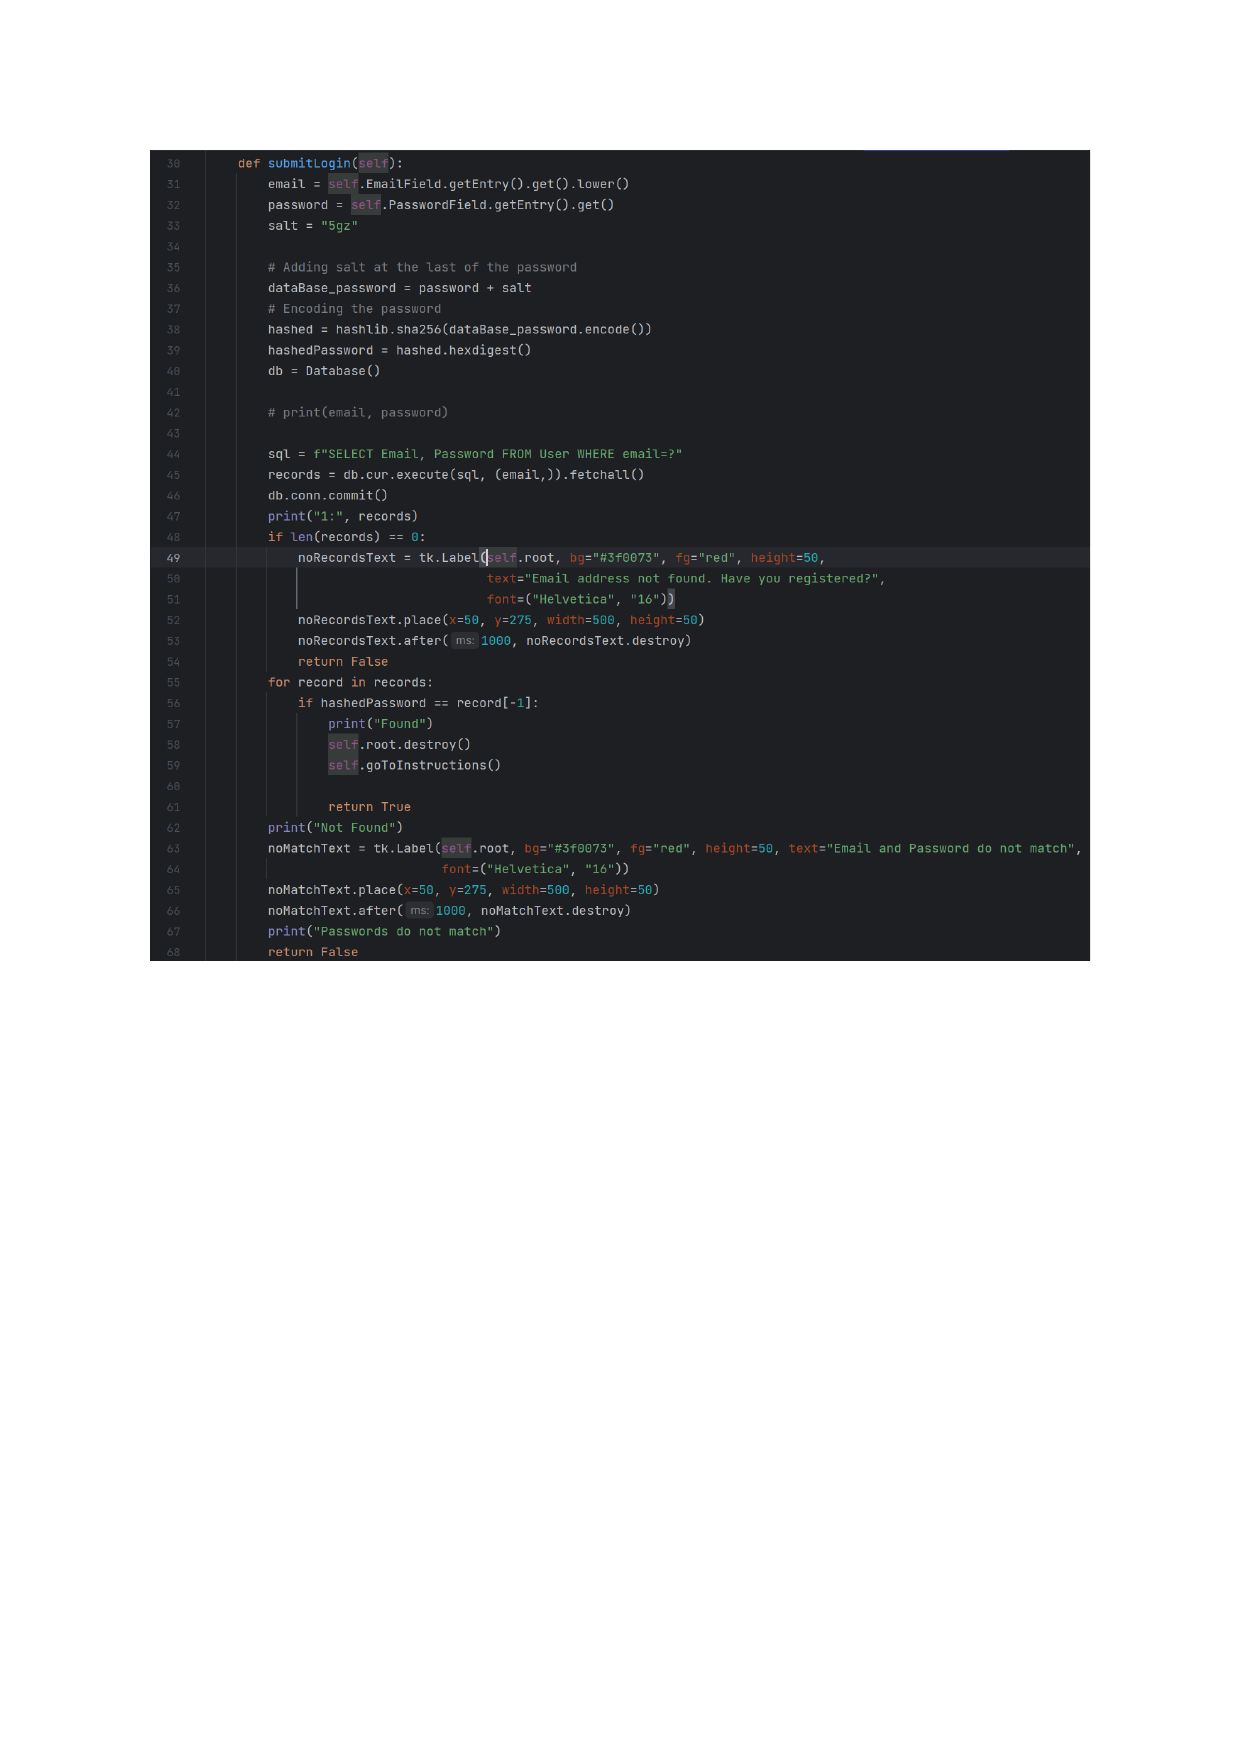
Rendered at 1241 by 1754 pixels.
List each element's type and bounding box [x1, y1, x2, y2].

picture [150, 150, 1091, 961]
